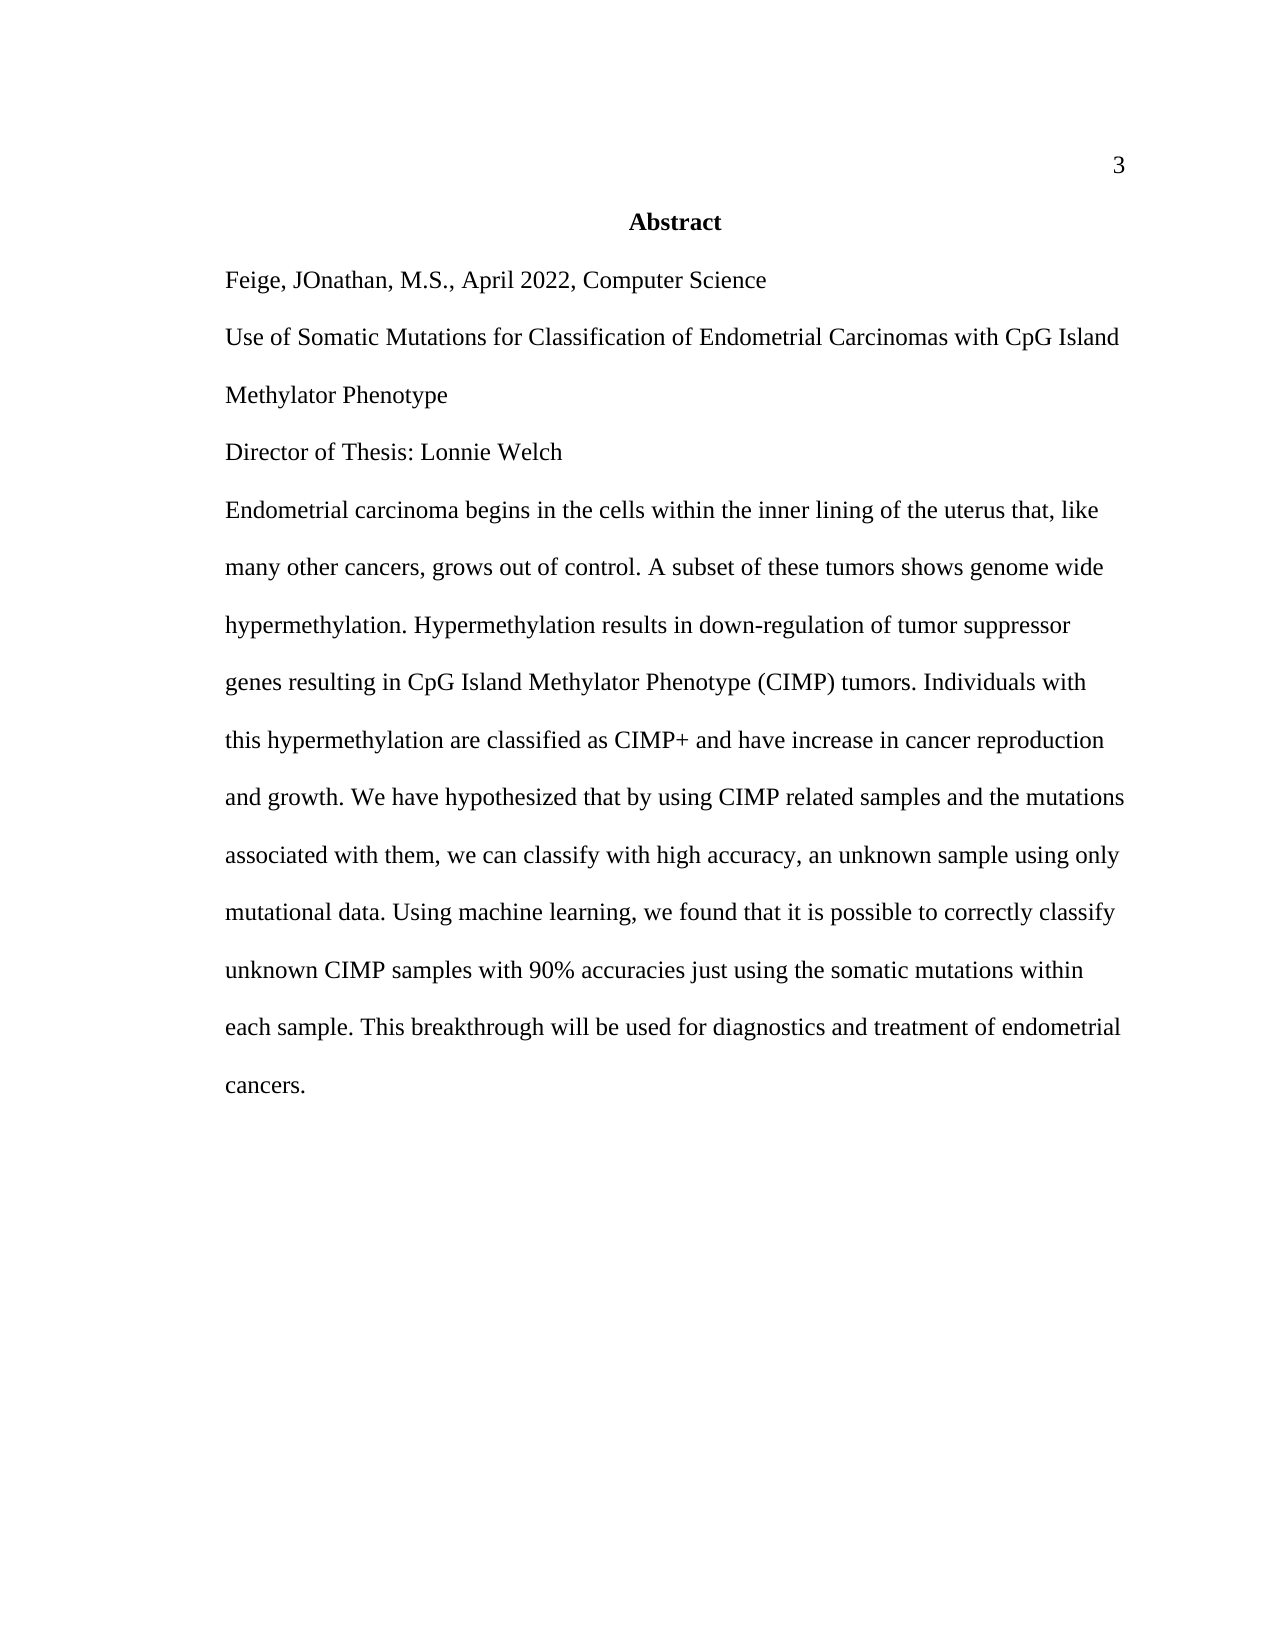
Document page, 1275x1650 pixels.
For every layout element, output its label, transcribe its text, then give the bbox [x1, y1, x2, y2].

text Endometrial carcinoma begins in the cells within the inner lining of the uterus that, like many other cancers, grows out of control. A subset of these tumors shows genome wide hypermethylation. Hypermethylation results in down-regulation of tumor suppressor genes resulting in CpG Island Methylator Phenotype (CIMP) tumors. Individuals with this hypermethylation are classified as CIMP+ and have increase in cancer reproduction and growth. We have hypothesized that by using CIMP related samples and the mutations associated with them, we can classify with high accuracy, an unknown sample using only mutational data. Using machine learning, we found that it is possible to correctly classify unknown CIMP samples with 90% accuracies just using the somatic mutations within each sample. This breakthrough will be used for diagnostics and treatment of endometrial cancers. [225, 495, 1125, 1099]
subtitle Abstract [225, 207, 1125, 236]
text Director of : [225, 437, 1125, 466]
text , , , [225, 265, 1125, 294]
